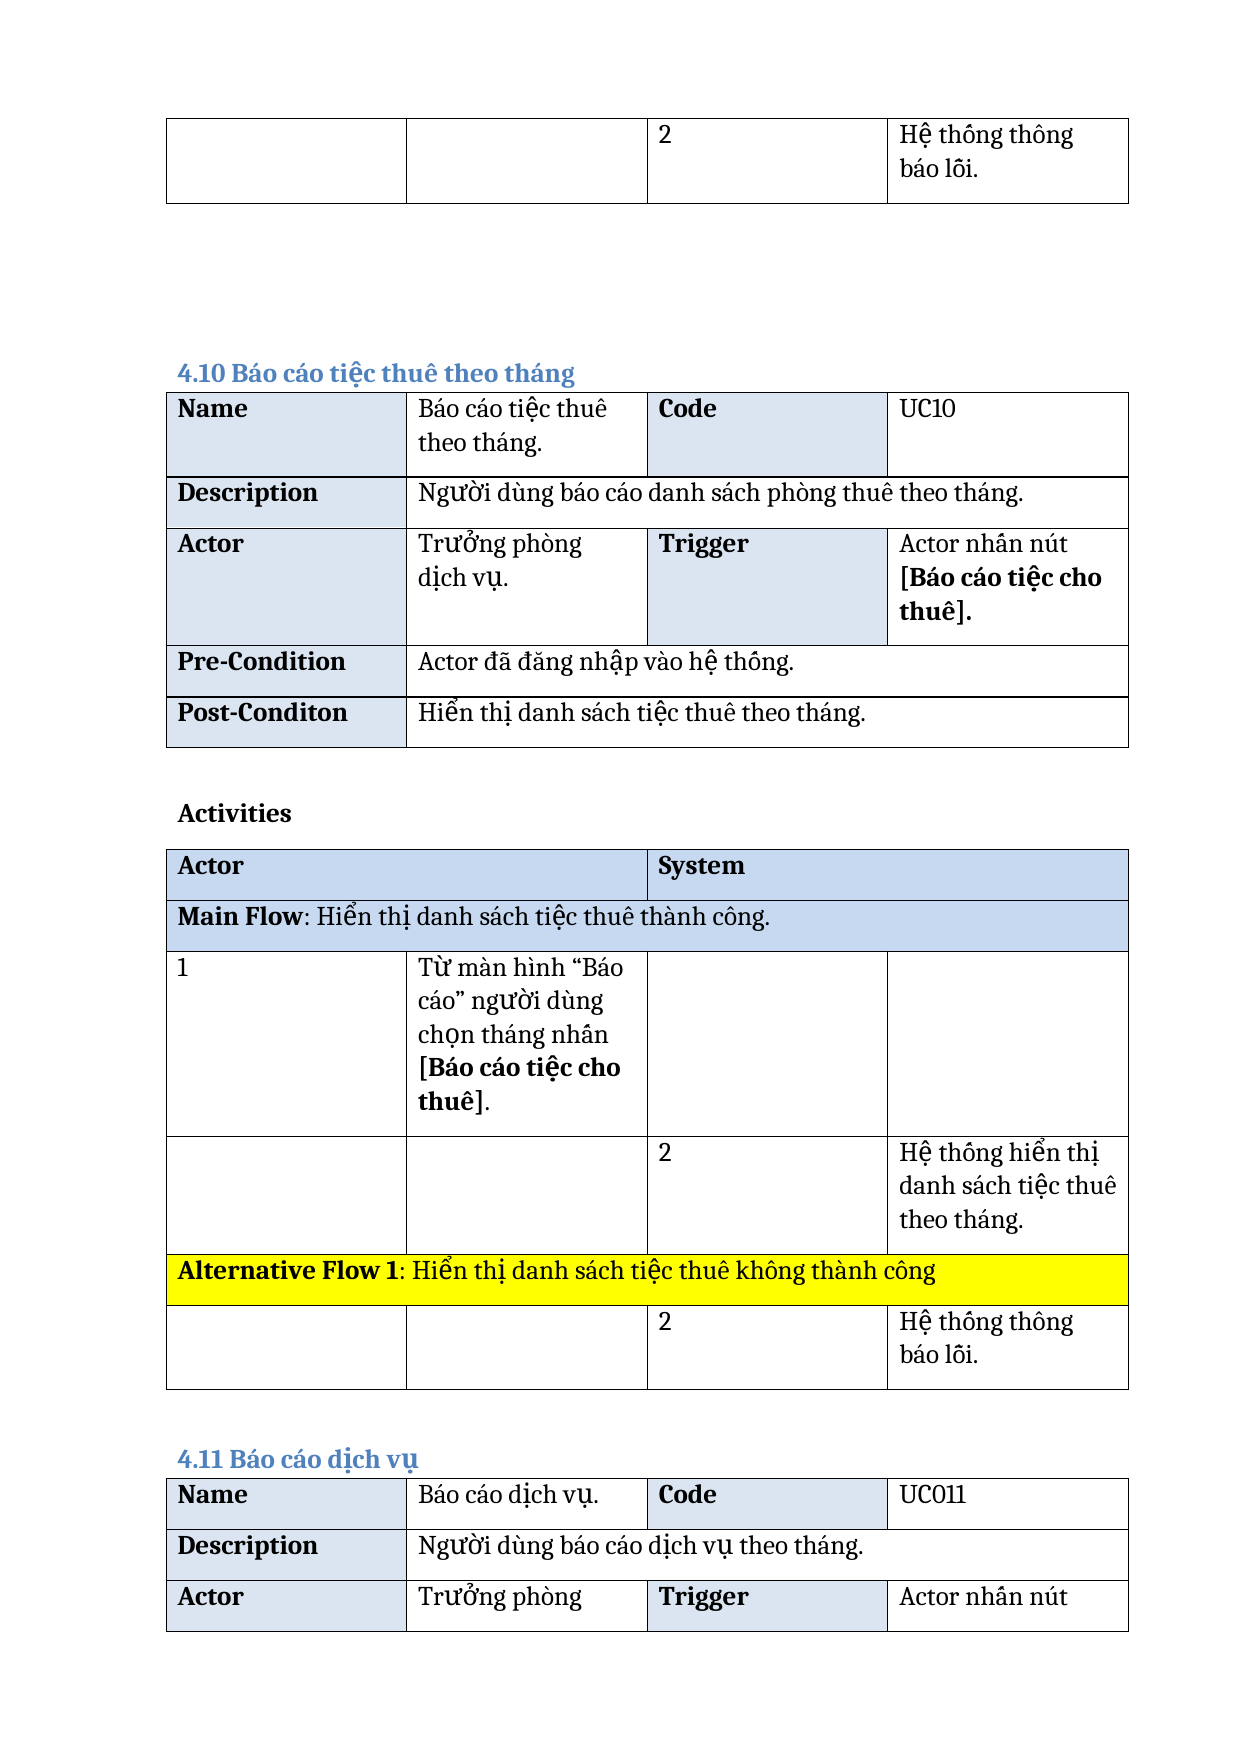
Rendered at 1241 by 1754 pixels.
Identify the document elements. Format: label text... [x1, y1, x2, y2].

table_cell Alternative Flow 1: Hiển thị danh sách tiệc thuê không thành công [167, 1255, 1128, 1305]
table_cell 2 [648, 119, 887, 203]
table_header Code [648, 393, 887, 476]
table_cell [888, 1581, 1128, 1631]
table_cell Trigger [648, 1581, 887, 1631]
table_cell Hiển thị danh sách tiệc thuê theo tháng. [407, 698, 1128, 747]
table_cell Actor nhấn nút [Báo cáo tiệc cho thuê]. [888, 529, 1128, 645]
table_cell [167, 1137, 406, 1254]
table_cell Hệ thống thông báo lỗi. [888, 119, 1128, 203]
table_cell [648, 952, 887, 1136]
table_cell [888, 952, 1128, 1136]
table_cell [407, 119, 647, 203]
table_cell Người dùng báo cáo dịch vụ theo tháng. [407, 1530, 1128, 1580]
table_cell Hệ thống hiển thị danh sách tiệc thuê theo tháng. [888, 1137, 1128, 1254]
table_cell Người dùng báo cáo danh sách phòng thuê theo tháng. [407, 478, 1128, 527]
table_cell Actor [167, 1581, 406, 1631]
table_cell [167, 1306, 406, 1389]
subtitle 4.11 Báo cáo dịch vụ [177, 1444, 1122, 1476]
table_cell Hệ thống thông báo lỗi. [888, 1306, 1128, 1389]
table_header Code [648, 1479, 887, 1529]
table_cell 2 [648, 1137, 887, 1254]
table_cell [407, 1137, 647, 1254]
table_header System [648, 850, 1128, 900]
subtitle 4.10 Báo cáo tiệc thuê theo tháng [177, 358, 1122, 389]
table_cell Description [167, 478, 406, 527]
table_header Name [167, 393, 406, 476]
table_header Actor [167, 850, 647, 900]
table_cell Trưởng phòng dịch vụ. [407, 529, 647, 645]
table_header UC011 [888, 1479, 1128, 1529]
table_header Báo cáo dịch vụ. [407, 1479, 647, 1529]
table_cell 1 [167, 952, 406, 1136]
table_cell 2 [648, 1306, 887, 1389]
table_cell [407, 1581, 647, 1631]
table_cell Description [167, 1530, 406, 1580]
table_cell [167, 119, 406, 203]
table_cell Post-Conditon [167, 698, 406, 747]
table_cell Actor đã đăng nhập vào hệ thống. [407, 646, 1128, 696]
table_cell Main Flow: Hiển thị danh sách tiệc thuê thành công. [167, 901, 1128, 951]
table_cell [407, 1306, 647, 1389]
table_cell Actor [167, 529, 406, 645]
table_cell Trigger [648, 529, 887, 645]
text Activities [177, 798, 1122, 830]
table_cell Pre-Condition [167, 646, 406, 696]
table_header Name [167, 1479, 406, 1529]
table_cell Từ màn hình “Báo cáo” người dùng chọn tháng nhấn [Báo cáo tiệc cho thuê]. [407, 952, 647, 1136]
table_header UC10 [888, 393, 1128, 476]
table_header Báo cáo tiệc thuê theo tháng. [407, 393, 647, 476]
